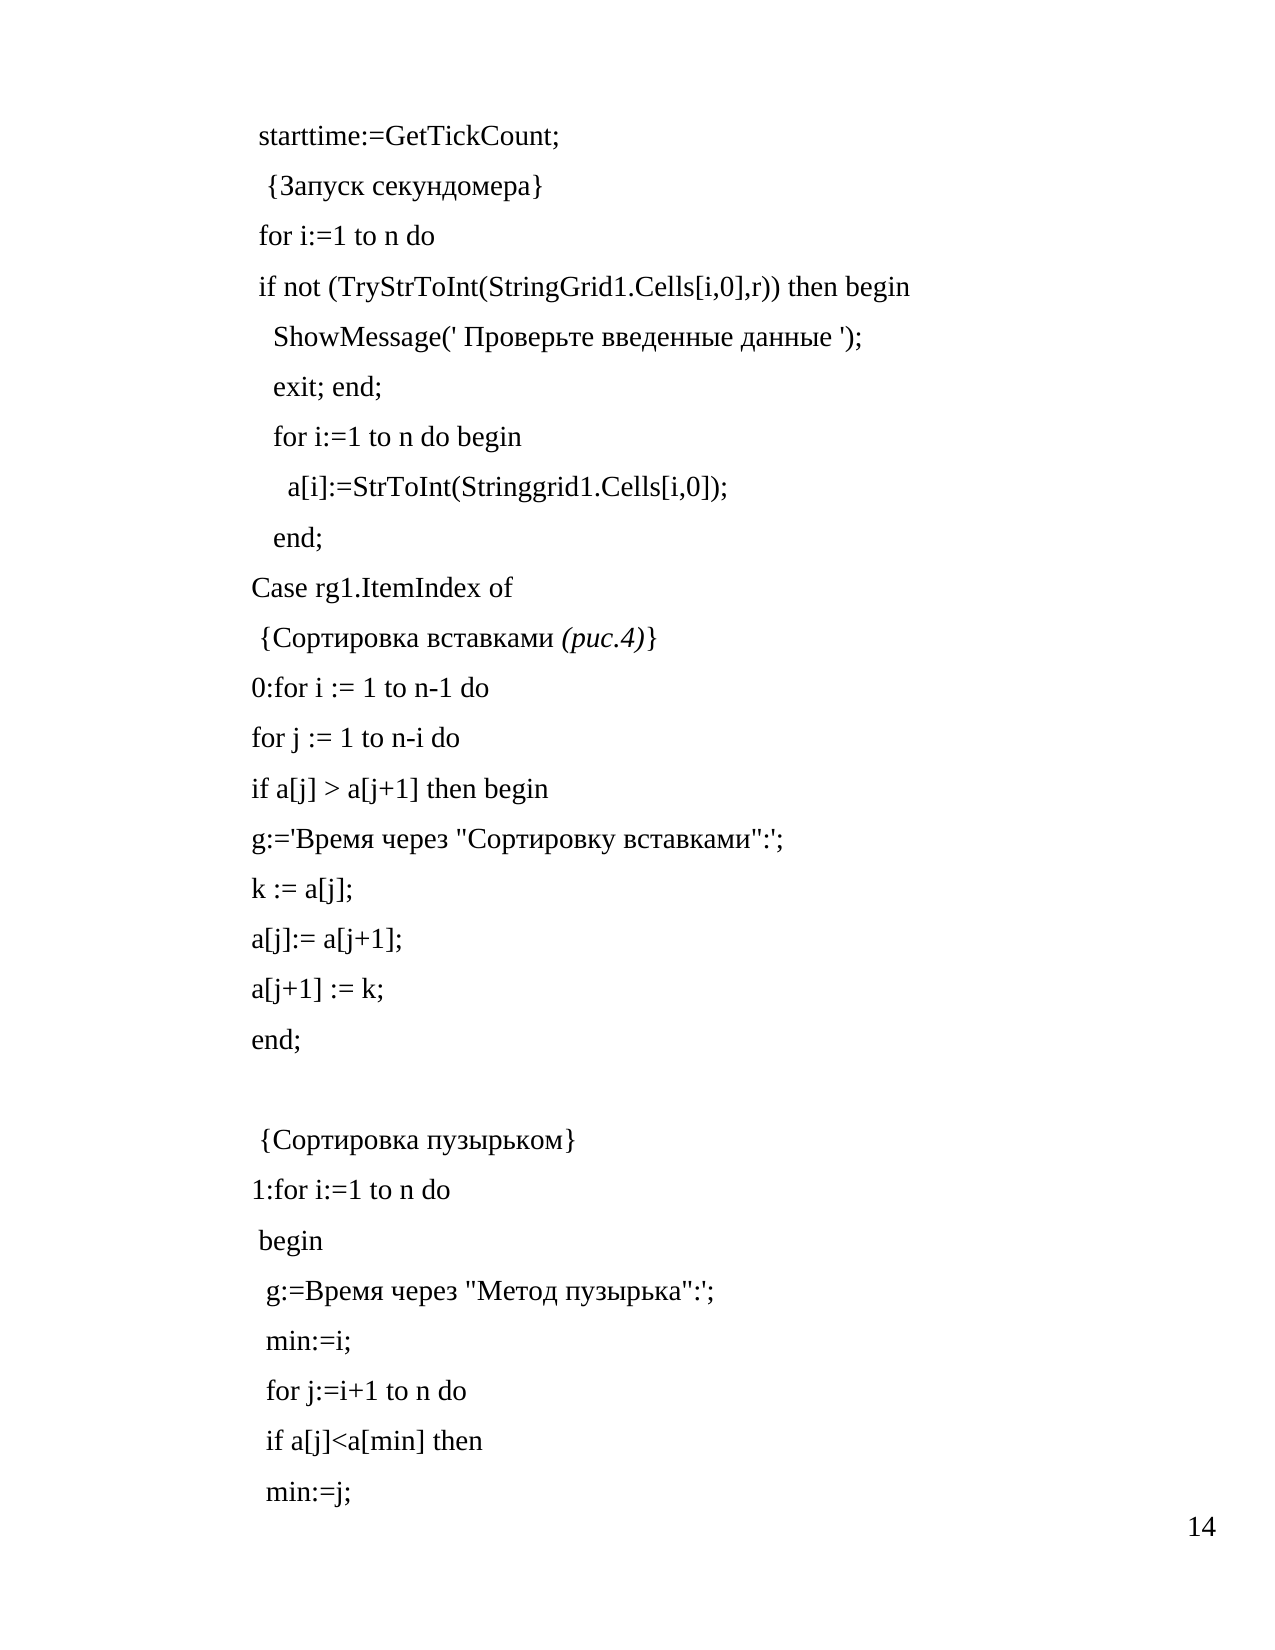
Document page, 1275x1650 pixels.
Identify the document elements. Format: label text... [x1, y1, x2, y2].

text end; [177, 520, 1216, 553]
text {Сортировка вставками (рис.4)} [177, 620, 1216, 654]
text if a[j] > a[j+1] then begin [177, 771, 1216, 804]
text 1:for i:=1 to n do [177, 1172, 1216, 1206]
text Case rg1.ItemIndex of [177, 570, 1216, 603]
text exit; end; [177, 369, 1216, 403]
text k := a[j]; [177, 871, 1216, 905]
text end; [177, 1022, 1216, 1055]
text a[j]:= a[j+1]; [177, 921, 1216, 955]
text min:=i; [177, 1323, 1216, 1357]
text {Запуск секундомера} [177, 168, 1216, 202]
text if a[j]<a[min] then [177, 1423, 1216, 1457]
text begin [177, 1223, 1216, 1256]
text g:='Время через "Сортировку вставками":'; [177, 821, 1216, 854]
text 0:for i := 1 to n-1 do [177, 670, 1216, 704]
text a[i]:=StrToInt(Stringgrid1.Cells[i,0]); [177, 469, 1216, 503]
text starttime:=GetTickCount; [177, 118, 1216, 152]
text ShowMessage(' Проверьте введенные данные '); [177, 319, 1216, 352]
text if not (TryStrToInt(StringGrid1.Cells[i,0],r)) then begin [177, 269, 1216, 302]
text min:=j; [177, 1474, 1216, 1507]
text for i:=1 to n do begin [177, 419, 1216, 453]
text for i:=1 to n do [177, 218, 1216, 252]
text for j := 1 to n-i do [177, 721, 1216, 754]
text for j:=i+1 to n do [177, 1373, 1216, 1407]
text {Сортировка пузырьком} [177, 1122, 1216, 1156]
text g:=Время через "Метод пузырька":'; [177, 1273, 1216, 1306]
text a[j+1] := k; [177, 972, 1216, 1005]
